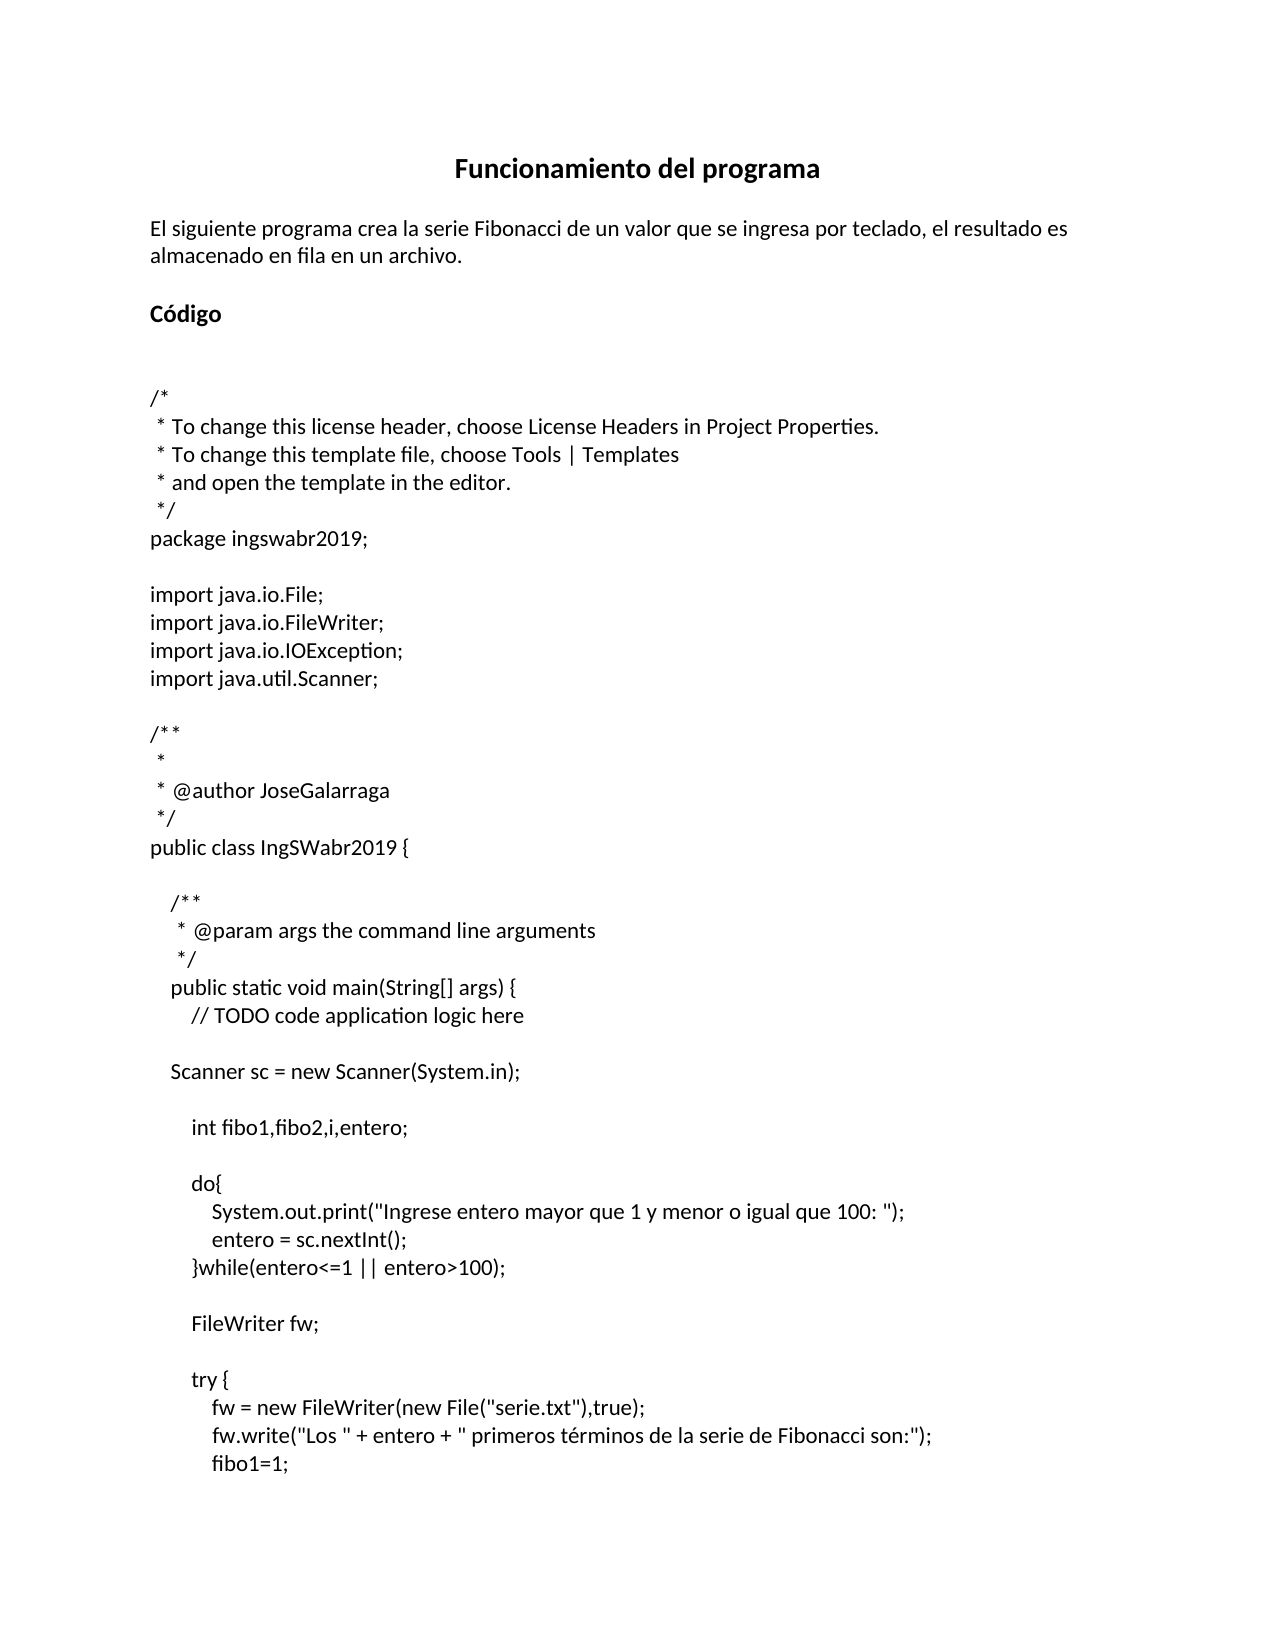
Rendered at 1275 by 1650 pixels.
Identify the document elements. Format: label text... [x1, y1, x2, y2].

text public class IngSWabr2019 { [150, 833, 1125, 861]
text }while(entero<=1 || entero>100); [150, 1253, 1125, 1281]
text // TODO code application logic here [150, 1001, 1125, 1029]
text * To change this template file, choose Tools | Templates [150, 440, 1125, 468]
text package ingswabr2019; [150, 524, 1125, 552]
text int fibo1,fibo2,i,entero; [150, 1113, 1125, 1141]
text * To change this license header, choose License Headers in Project Properties. [150, 412, 1125, 440]
text /* [150, 384, 1125, 412]
text * [150, 748, 1125, 777]
text import java.io.File; [150, 580, 1125, 608]
text * @param args the command line arguments [150, 917, 1125, 945]
text FileWriter fw; [150, 1309, 1125, 1337]
text */ [150, 804, 1125, 833]
text Funcionamiento del programa [150, 150, 1125, 186]
text try { [150, 1365, 1125, 1393]
text */ [150, 945, 1125, 973]
text */ [150, 496, 1125, 524]
text entero = sc.nextInt(); [150, 1225, 1125, 1253]
text import java.io.FileWriter; [150, 608, 1125, 636]
text Scanner sc = new Scanner(System.in); [150, 1057, 1125, 1085]
text public static void main(String[] args) { [150, 973, 1125, 1001]
text Código [150, 298, 1125, 328]
text fibo1=1; [150, 1449, 1125, 1477]
text import java.io.IOException; [150, 636, 1125, 664]
text do{ [150, 1169, 1125, 1197]
text import java.util.Scanner; [150, 664, 1125, 692]
text El siguiente programa crea la serie Fibonacci de un valor que se ingresa por teclado, el resultado es almacenado en fila en un archivo. [150, 214, 1125, 270]
text /** [150, 721, 1125, 748]
text fw = new FileWriter(new File("serie.txt"),true); [150, 1393, 1125, 1421]
text * @author JoseGalarraga [150, 777, 1125, 804]
text fw.write("Los " + entero + " primeros términos de la serie de Fibonacci son:"); [150, 1421, 1125, 1449]
text /** [150, 889, 1125, 917]
text * and open the template in the editor. [150, 468, 1125, 496]
text System.out.print("Ingrese entero mayor que 1 y menor o igual que 100: "); [150, 1197, 1125, 1225]
